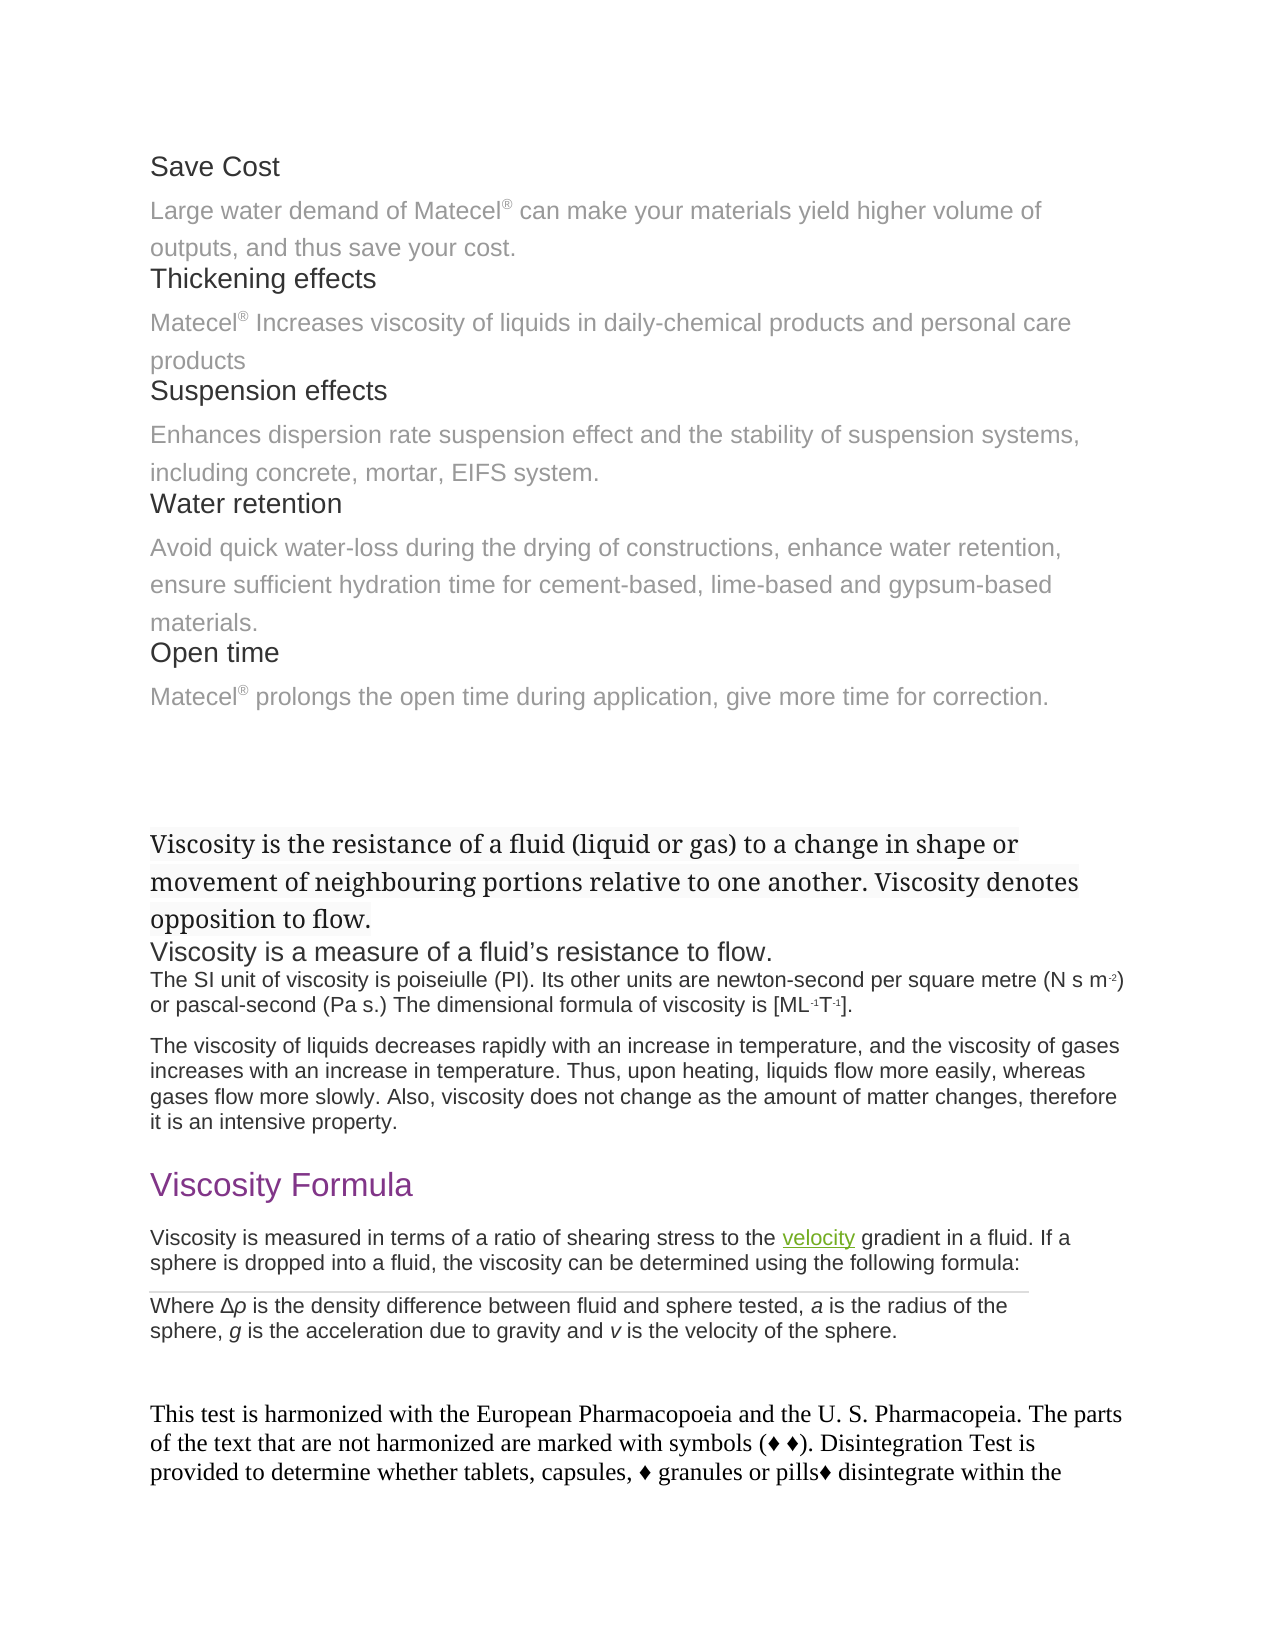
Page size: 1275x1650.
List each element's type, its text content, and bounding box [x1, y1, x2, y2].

text The viscosity of liquids decreases rapidly with an increase in temperature, and the viscosity of gases increases with an increase in temperature. Thus, upon heating, liquids flow more easily, whereas gases flow more slowly. Also, viscosity does not change as the amount of matter changes, therefore it is an intensive property. [150, 1033, 1125, 1134]
text Matecel® Increases viscosity of liquids in daily-chemical products and personal care products [150, 299, 1125, 374]
text Matecel® prolongs the open time during application, give more time for correction. [150, 673, 1125, 711]
subtitle Open time [150, 636, 1125, 669]
text Viscosity is a measure of a fluid’s resistance to flow. [150, 936, 1125, 967]
text Avoid quick water-loss during the drying of constructions, enhance water retention, ensure sufficient hydration time for cement-based, lime-based and gypsum-based materials. [150, 524, 1125, 636]
subtitle Save Cost [150, 150, 1125, 182]
text Large water demand of Matecel® can make your materials yield higher volume of outputs, and thus save your cost. [150, 187, 1125, 262]
text Where ∆ρ is the density difference between fluid and sphere tested, a is the radius of the sphere, g is the acceleration due to gravity and v is the velocity of the sphere. [150, 1293, 1125, 1343]
text The SI unit of viscosity is poiseiulle (PI). Its other units are newton-second per square metre (N s m-2) or pascal-second (Pa s.) The dimensional formula of viscosity is [ML-1T-1]. [150, 967, 1125, 1018]
subtitle Viscosity Formula [150, 1165, 1125, 1204]
subtitle Thickening effects [150, 262, 1125, 294]
text Viscosity is measured in terms of a ratio of shearing stress to the velocity gradient in a fluid. If a sphere is dropped into a fluid, the viscosity can be determined using the following formula: [150, 1225, 1125, 1276]
text Viscosity is the resistance of a fluid (liquid or gas) to a change in shape or movement of neighbouring portions relative to one another. Viscosity denotes opposition to flow. [150, 823, 1125, 936]
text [150, 1399, 1125, 1486]
subtitle Water retention [150, 487, 1125, 519]
subtitle Suspension effects [150, 374, 1125, 407]
text Enhances dispersion rate suspension effect and the stability of suspension systems, including concrete, mortar, EIFS system. [150, 412, 1125, 487]
